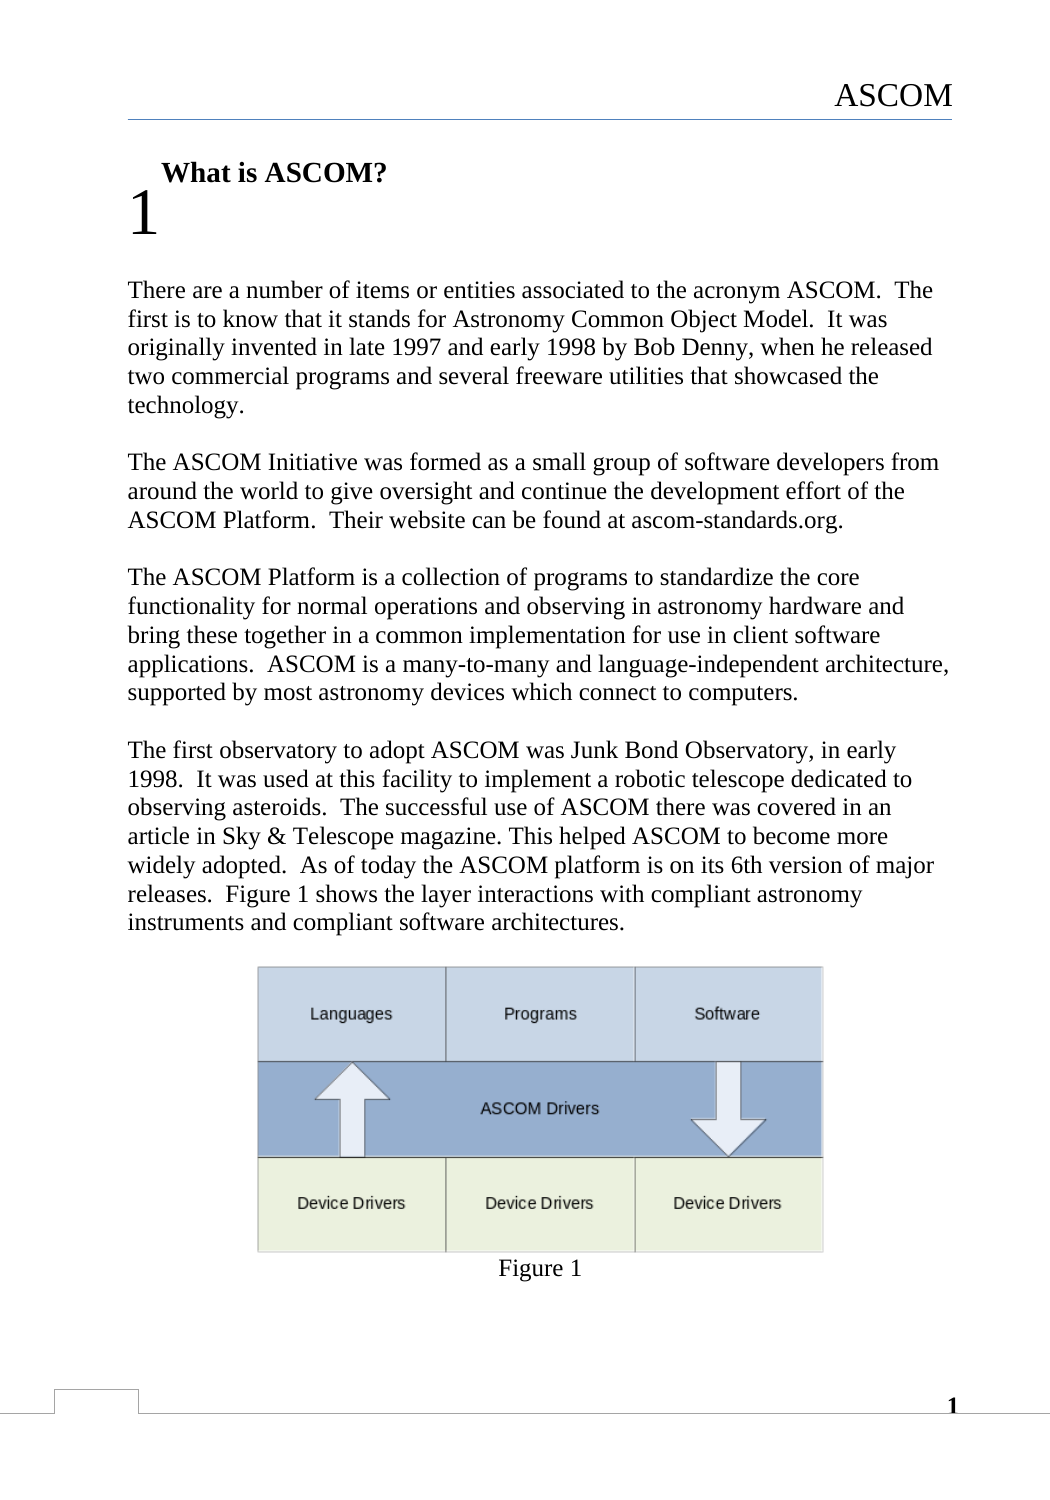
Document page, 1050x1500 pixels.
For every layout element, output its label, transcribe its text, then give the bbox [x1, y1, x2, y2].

text There are a number of items or entities associated to the acronym ASCOM. The first is to know that it stands for Astronomy Common Object Model. It was originally invented in late 1997 and early 1998 by Bob Denny, when he released two commercial programs and several freeware utilities that showcased the technology. [127, 275, 952, 419]
text The ASCOM Initiative was formed as a small group of software developers from around the world to give oversight and continue the development effort of the ASCOM Platform. Their website can be found at ascom-standards.org. [127, 447, 952, 534]
title 1 [127, 155, 161, 241]
text The ASCOM Platform is a collection of programs to standardize the core functionality for normal operations and observing in astronomy hardware and bring these together in a common implementation for use in client software applications. ASCOM is a many-to-many and language-independent architecture, supported by most astronomy devices which connect to computers. [127, 562, 952, 706]
text Figure 1 [127, 1253, 952, 1282]
text The first observatory to adopt ASCOM was Junk Bond Observatory, in early 1998. It was used at this facility to implement a robotic telescope dedicated to observing asteroids. The successful use of ASCOM there was covered in an article in Sky & Telescope magazine. This helped ASCOM to become more widely adopted. As of today the ASCOM platform is on its 6th version of major releases. Figure 1 shows the layer interactions with compliant astronomy instruments and compliant software architectures. [127, 735, 952, 936]
subtitle What is ASCOM? [161, 155, 952, 189]
